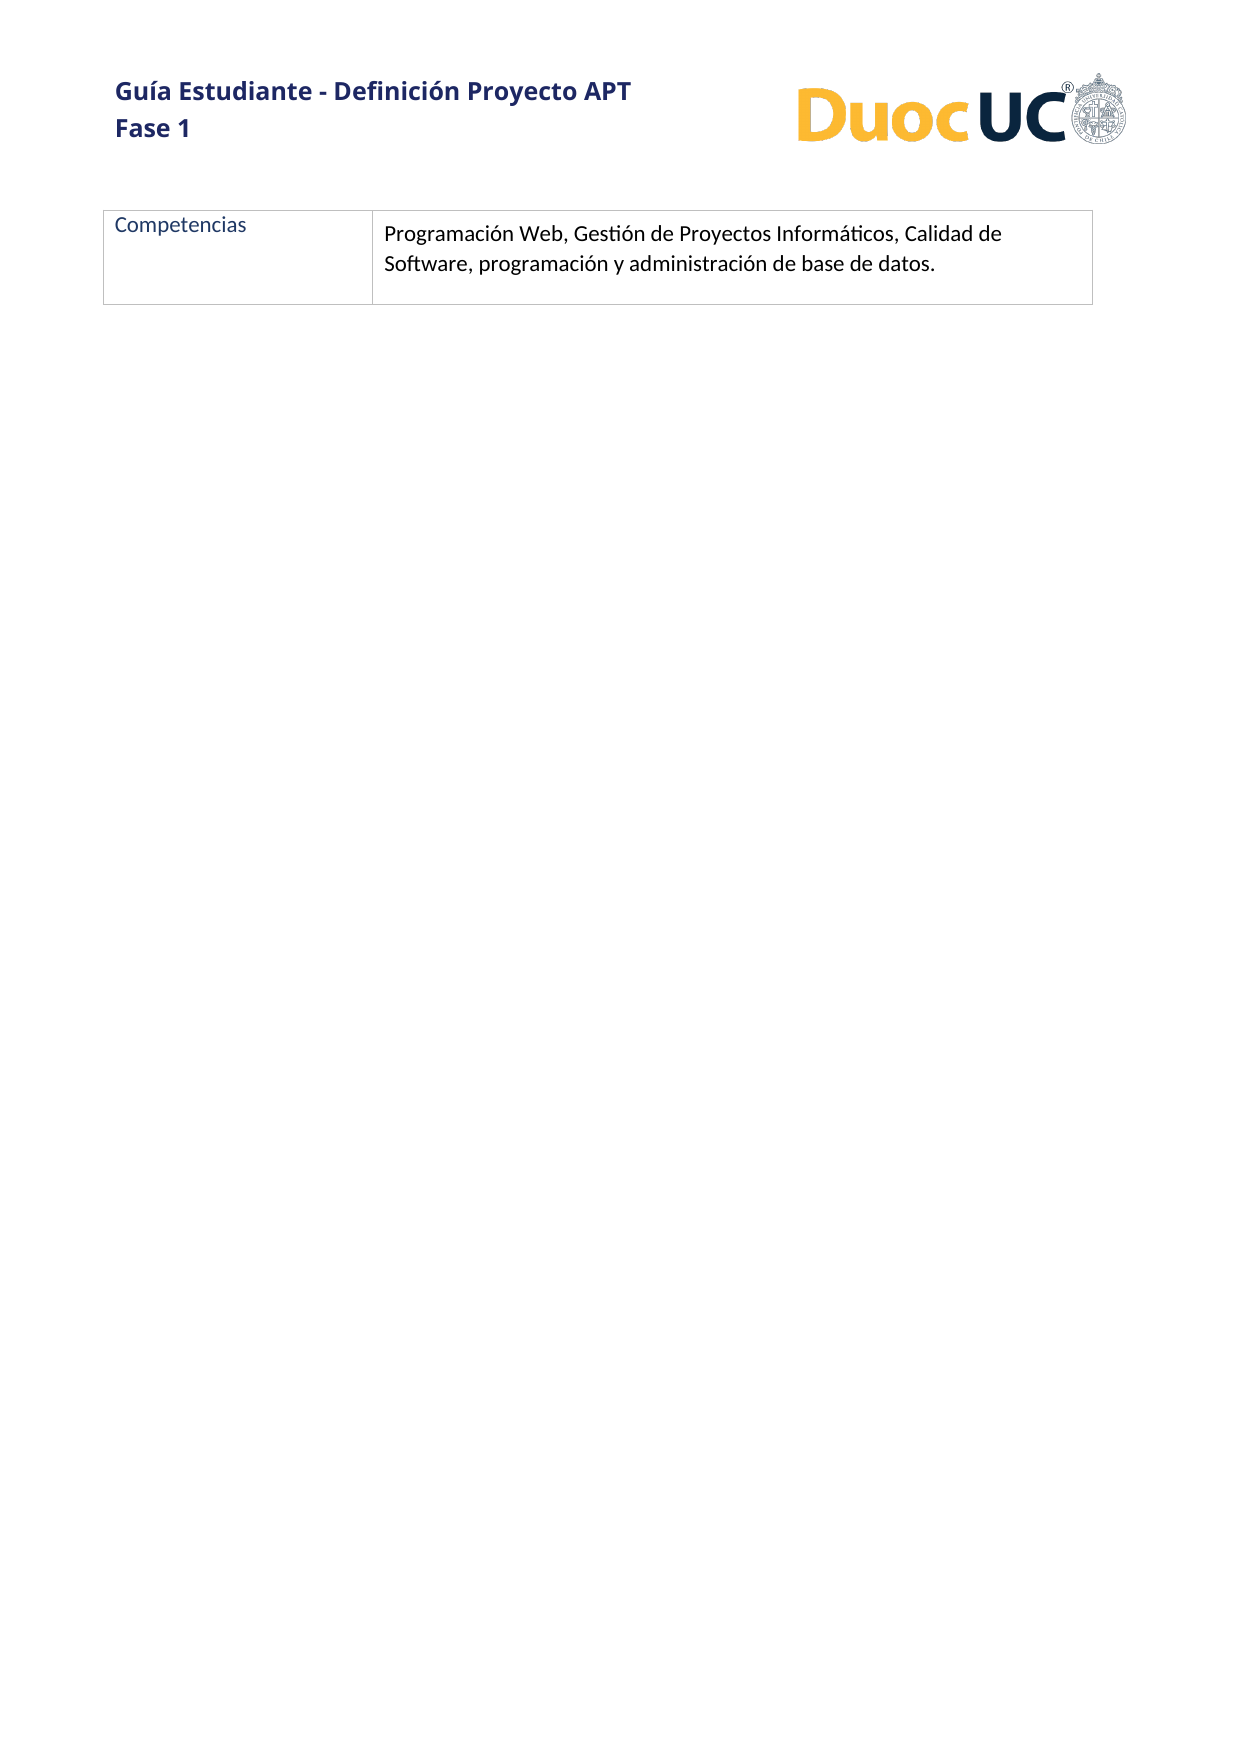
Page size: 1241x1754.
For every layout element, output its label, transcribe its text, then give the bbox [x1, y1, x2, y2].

table_cell Competencias [104, 211, 372, 304]
table_cell Programación Web, Gestión de Proyectos Informáticos, Calidad de Software, programación y administración de base de datos. [373, 211, 1092, 304]
picture [798, 73, 1126, 144]
